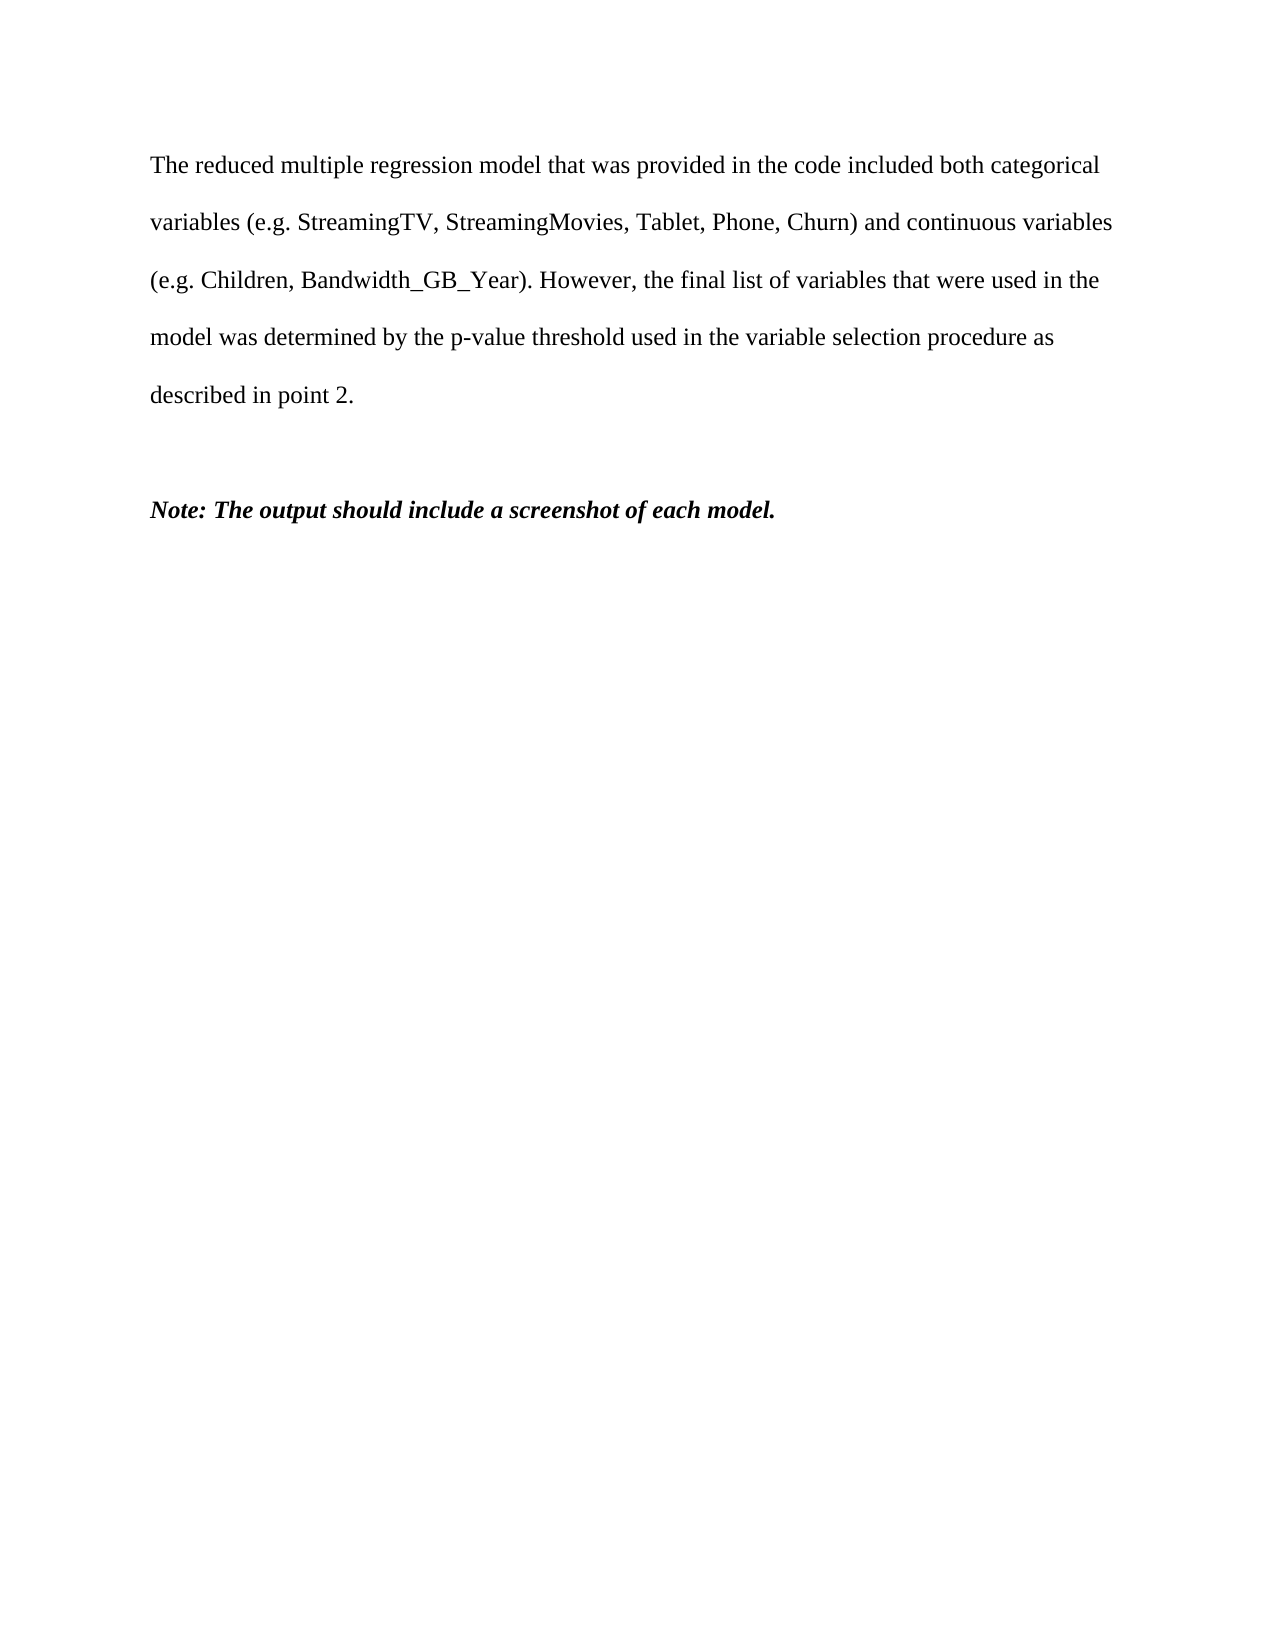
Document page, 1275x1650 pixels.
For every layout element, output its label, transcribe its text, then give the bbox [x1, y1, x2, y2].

text Note: The output should include a screenshot of each model. [150, 495, 1125, 524]
text The reduced multiple regression model that was provided in the code included both categorical variables (e.g. StreamingTV, StreamingMovies, Tablet, Phone, Churn) and continuous variables (e.g. Children, Bandwidth_GB_Year). However, the final list of variables that were used in the model was determined by the p-value threshold used in the variable selection procedure as described in point 2. [150, 150, 1125, 409]
